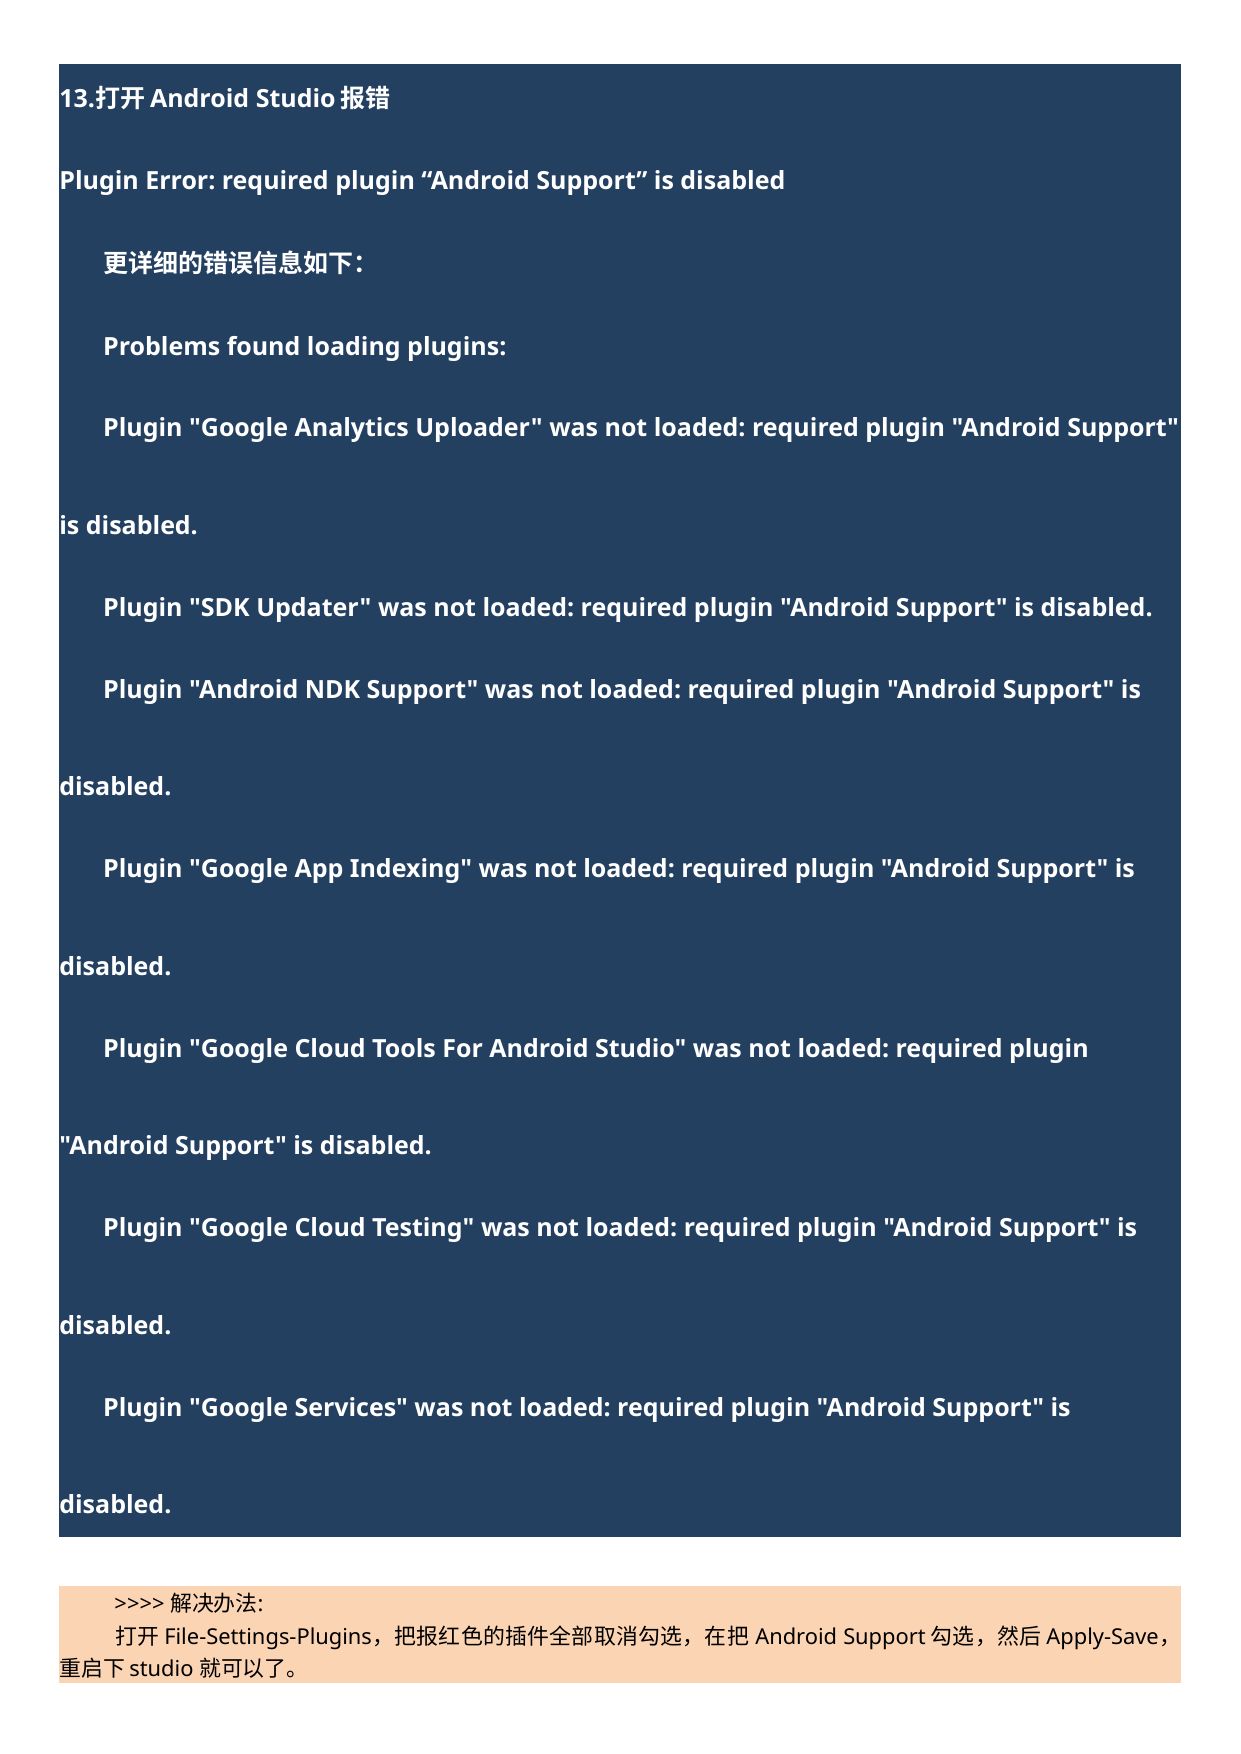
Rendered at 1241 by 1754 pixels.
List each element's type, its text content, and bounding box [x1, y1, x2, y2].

text 打开File-Settings-Plugins，把报红色的插件全部取消勾选，在把Android Support勾选，然后Apply-Save，重启下studio 就可以了。 [59, 1618, 1181, 1683]
text 更详细的错误信息如下： [59, 229, 1181, 294]
text Plugin "SDK Updater" was not loaded: required plugin "Android Support" is disabled. [59, 574, 1181, 639]
text Problems found loading plugins: [59, 313, 1181, 378]
text Plugin "Google App Indexing" was not loaded: required plugin "Android Support" is disabled. [59, 836, 1181, 998]
text Plugin "Google Services" was not loaded: required plugin "Android Support" is disabled. [59, 1374, 1181, 1537]
text Plugin "Google Analytics Uploader" was not loaded: required plugin "Android Support" is disabled. [59, 395, 1181, 557]
text >>>> 解决办法: [59, 1586, 1181, 1618]
text Plugin "Android NDK Support" was not loaded: required plugin "Android Support" is disabled. [59, 656, 1181, 819]
text Plugin "Google Cloud Tools For Android Studio" was not loaded: required plugin "Android Support" is disabled. [59, 1015, 1181, 1178]
subtitle 13.打开Android Studio报错 [59, 64, 1181, 129]
text Plugin "Google Cloud Testing" was not loaded: required plugin "Android Support" is disabled. [59, 1194, 1181, 1357]
subtitle Plugin Error: required plugin “Android Support” is disabled [59, 148, 1181, 213]
